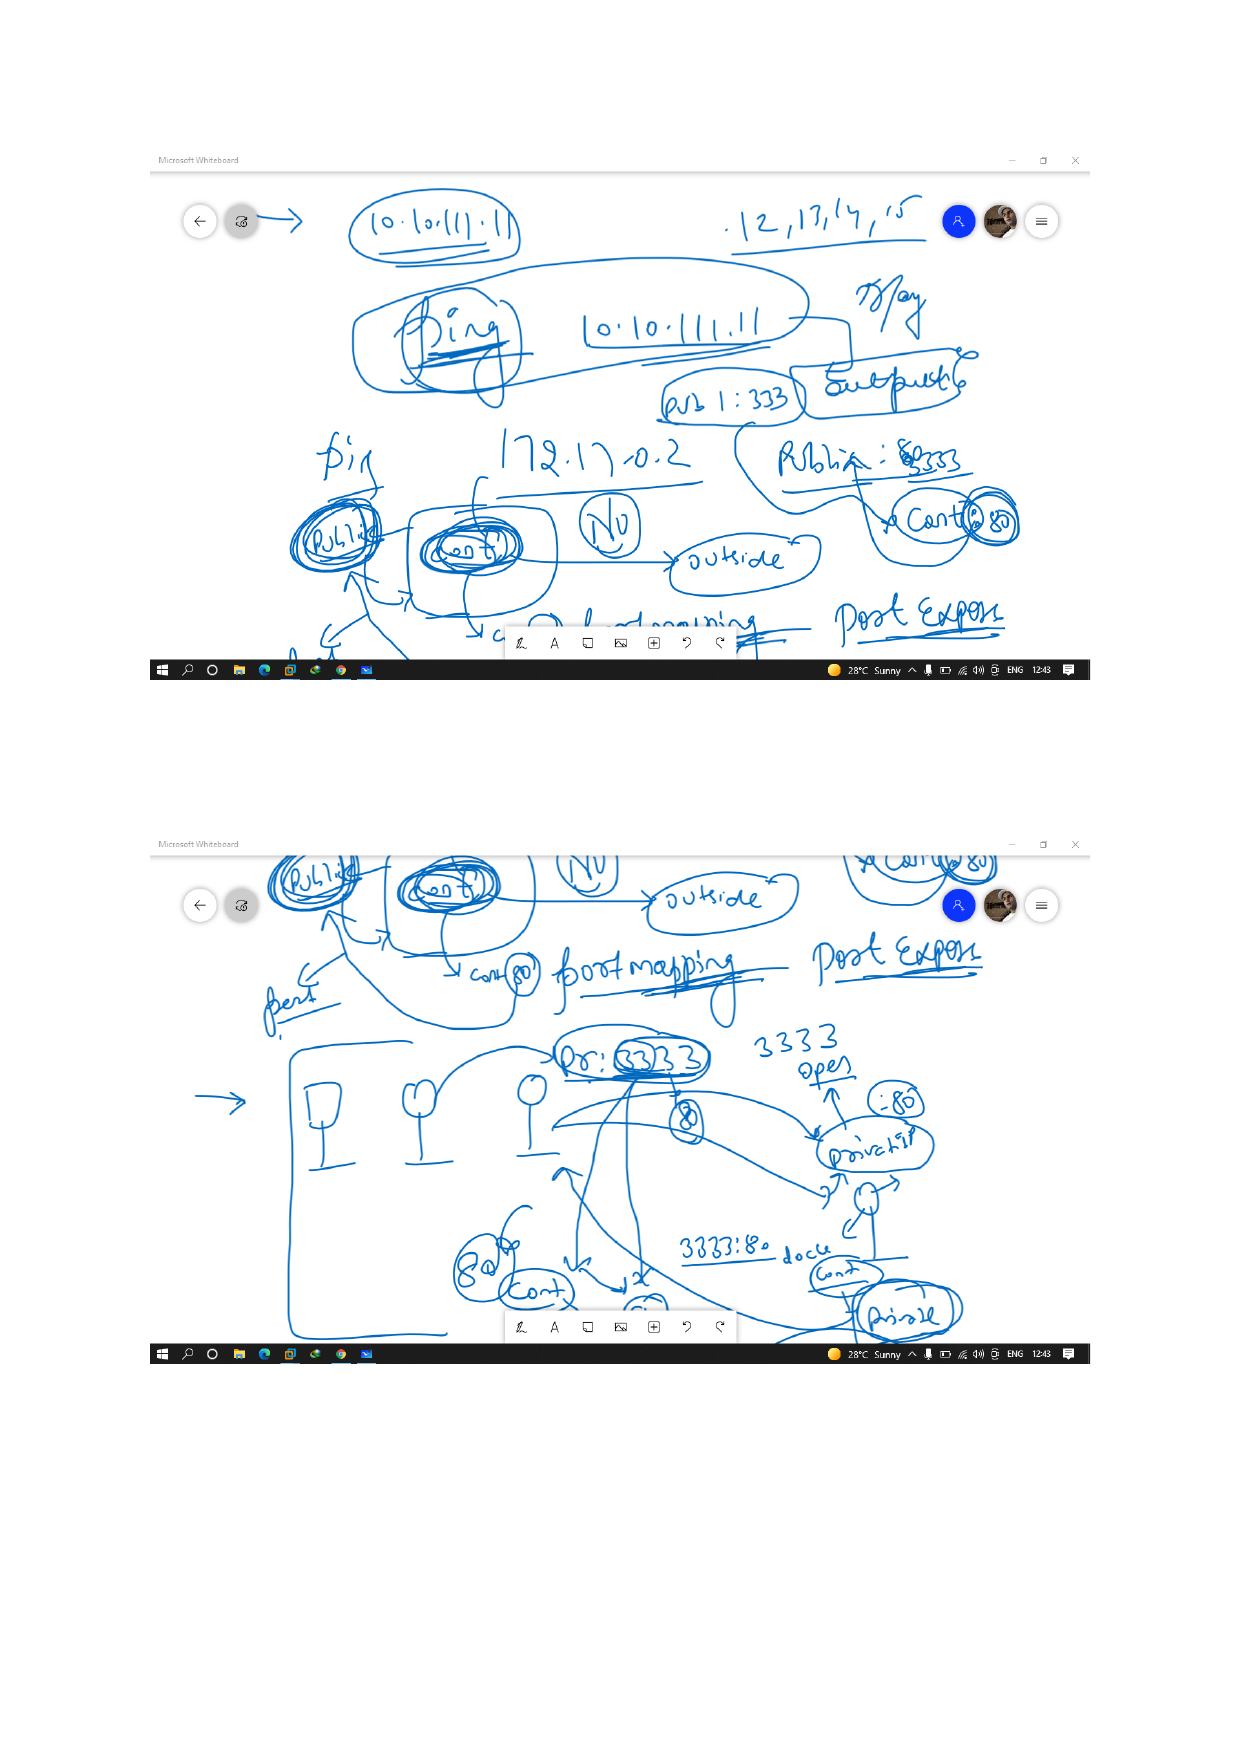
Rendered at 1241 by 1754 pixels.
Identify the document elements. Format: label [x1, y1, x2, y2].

picture [150, 834, 1091, 1364]
picture [150, 150, 1091, 680]
